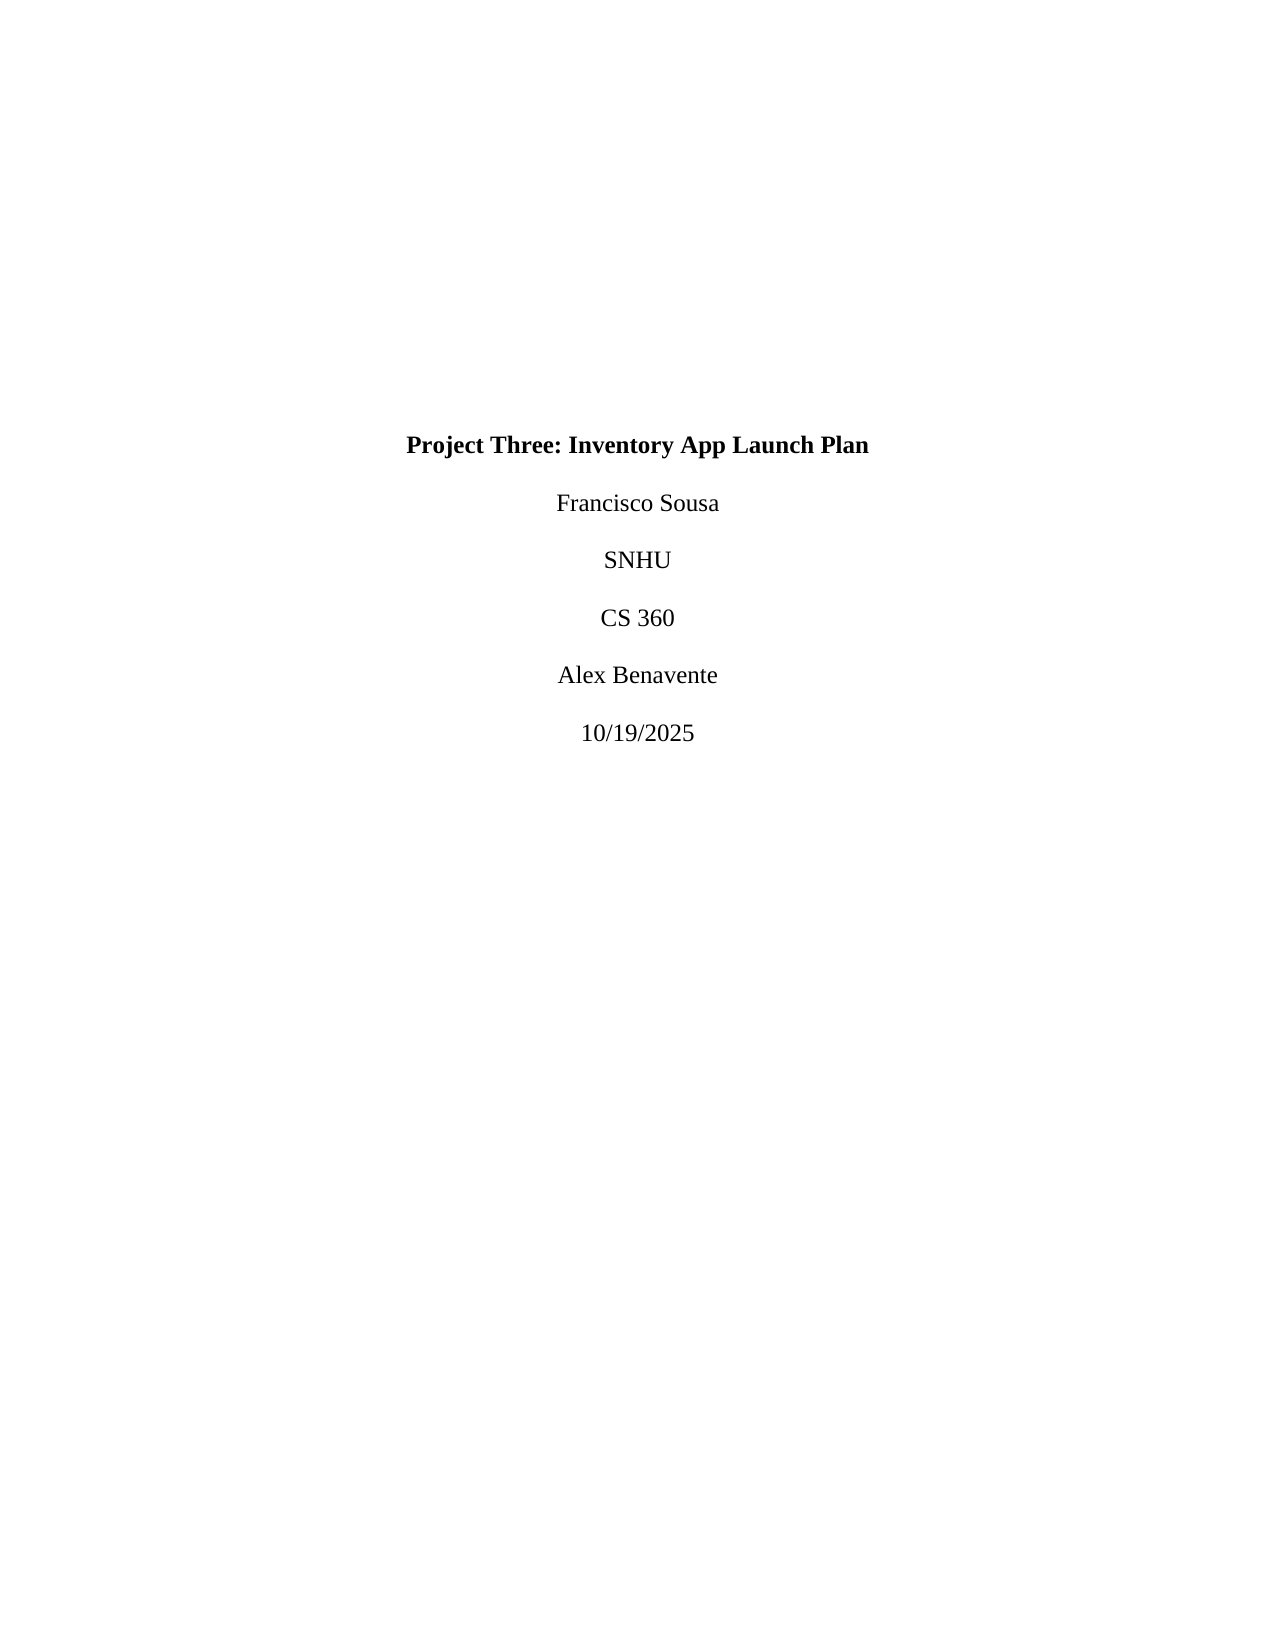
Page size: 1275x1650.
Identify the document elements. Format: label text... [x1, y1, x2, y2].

subtitle SNHU [150, 545, 1125, 574]
title Project Three: Inventory App Launch Plan [150, 430, 1125, 459]
subtitle Alex Benavente [150, 660, 1125, 689]
subtitle Francisco Sousa [150, 488, 1125, 516]
subtitle 10/19/2025 [150, 718, 1125, 746]
subtitle CS 360 [150, 603, 1125, 631]
